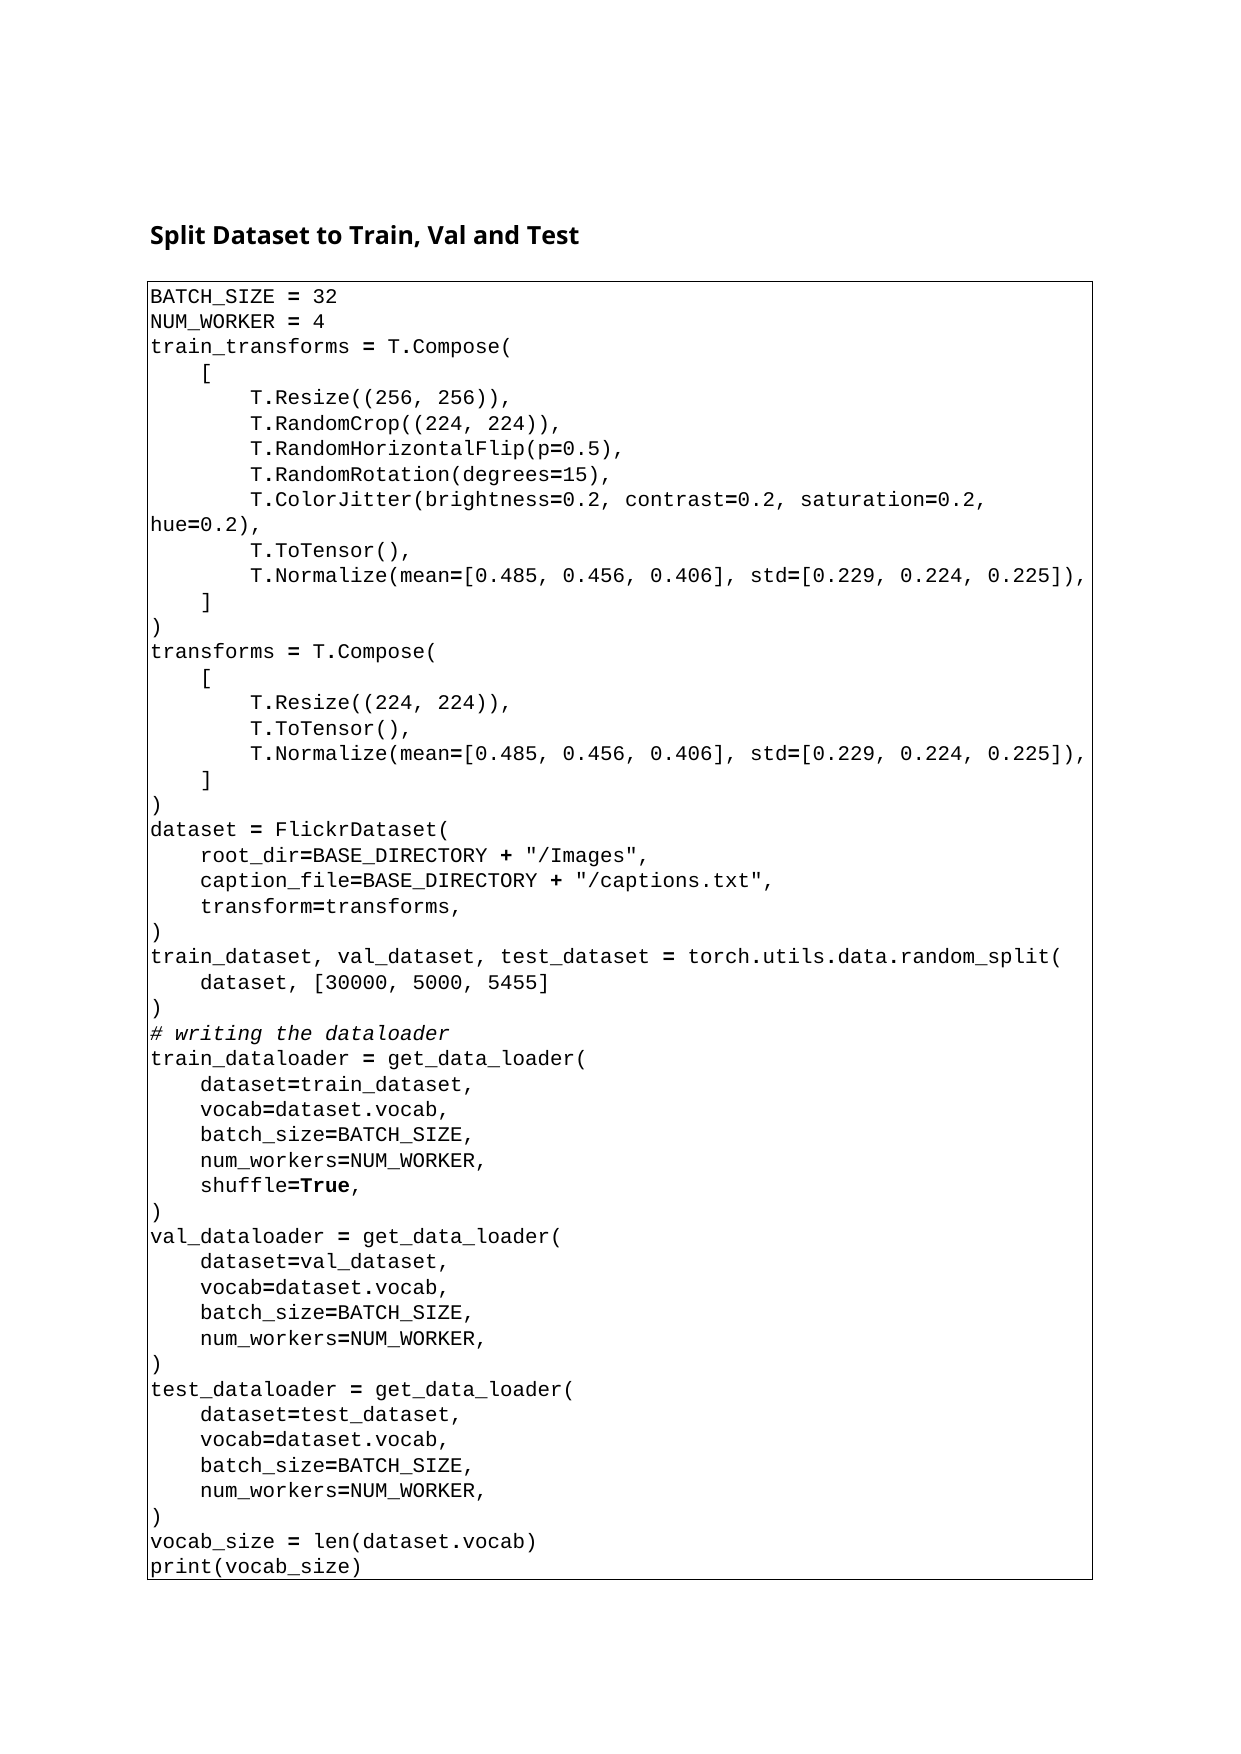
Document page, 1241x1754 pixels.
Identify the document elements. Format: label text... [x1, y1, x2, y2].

text dataset = FlickrDataset( [150, 818, 1090, 843]
text batch_size=BATCH_SIZE, [150, 1301, 1090, 1326]
text caption_file=BASE_DIRECTORY + "/captions.txt", [150, 868, 1090, 894]
text num_workers=NUM_WORKER, [150, 1148, 1090, 1173]
text T.ToTensor(), [150, 716, 1090, 741]
text test_dataloader = get_data_loader( [150, 1377, 1090, 1402]
text T.RandomCrop((224, 224)), [150, 411, 1090, 436]
text ] [150, 767, 1090, 792]
text batch_size=BATCH_SIZE, [150, 1123, 1090, 1148]
text ) [150, 1504, 1090, 1529]
text T.Resize((224, 224)), [150, 691, 1090, 716]
text NUM_WORKER = 4 [150, 309, 1090, 335]
text ) [150, 614, 1090, 640]
text T.ColorJitter(brightness=0.2, contrast=0.2, saturation=0.2, hue=0.2), [150, 487, 1090, 538]
text T.ToTensor(), [150, 538, 1090, 563]
text # writing the dataloader [150, 1021, 1090, 1046]
text ) [150, 1199, 1090, 1224]
text ) [150, 792, 1090, 818]
text dataset=train_dataset, [150, 1072, 1090, 1097]
text ) [150, 996, 1090, 1021]
text dataset=test_dataset, [150, 1402, 1090, 1428]
text train_dataset, val_dataset, test_dataset = torch.utils.data.random_split( [150, 945, 1090, 970]
text T.RandomRotation(degrees=15), [150, 462, 1090, 487]
text dataset, [30000, 5000, 5455] [150, 970, 1090, 996]
text T.Normalize(mean=[0.485, 0.456, 0.406], std=[0.229, 0.224, 0.225]), [150, 741, 1090, 767]
text val_dataloader = get_data_loader( [150, 1224, 1090, 1250]
text T.RandomHorizontalFlip(p=0.5), [150, 436, 1090, 462]
text BATCH_SIZE = 32 [148, 282, 1092, 309]
text [ [150, 665, 1090, 691]
text shuffle=True, [150, 1173, 1090, 1199]
text [ [150, 360, 1090, 386]
text transform=transforms, [150, 894, 1090, 919]
text vocab_size = len(dataset.vocab) [150, 1529, 1090, 1555]
text num_workers=NUM_WORKER, [150, 1478, 1090, 1504]
text train_transforms = T.Compose( [150, 335, 1090, 360]
text num_workers=NUM_WORKER, [150, 1326, 1090, 1351]
text ) [150, 1351, 1090, 1377]
text batch_size=BATCH_SIZE, [150, 1453, 1090, 1478]
text train_dataloader = get_data_loader( [150, 1046, 1090, 1072]
text ) [150, 919, 1090, 945]
text root_dir=BASE_DIRECTORY + "/Images", [150, 843, 1090, 868]
text vocab=dataset.vocab, [150, 1428, 1090, 1453]
text ] [150, 589, 1090, 614]
text dataset=val_dataset, [150, 1250, 1090, 1275]
text transforms = T.Compose( [150, 640, 1090, 665]
text vocab=dataset.vocab, [150, 1275, 1090, 1301]
text print(vocab_size) [150, 1555, 1090, 1579]
text vocab=dataset.vocab, [150, 1097, 1090, 1123]
text T.Resize((256, 256)), [150, 386, 1090, 411]
text T.Normalize(mean=[0.485, 0.456, 0.406], std=[0.229, 0.224, 0.225]), [150, 563, 1090, 589]
text Split Dataset to Train, Val and Test [150, 218, 1090, 252]
